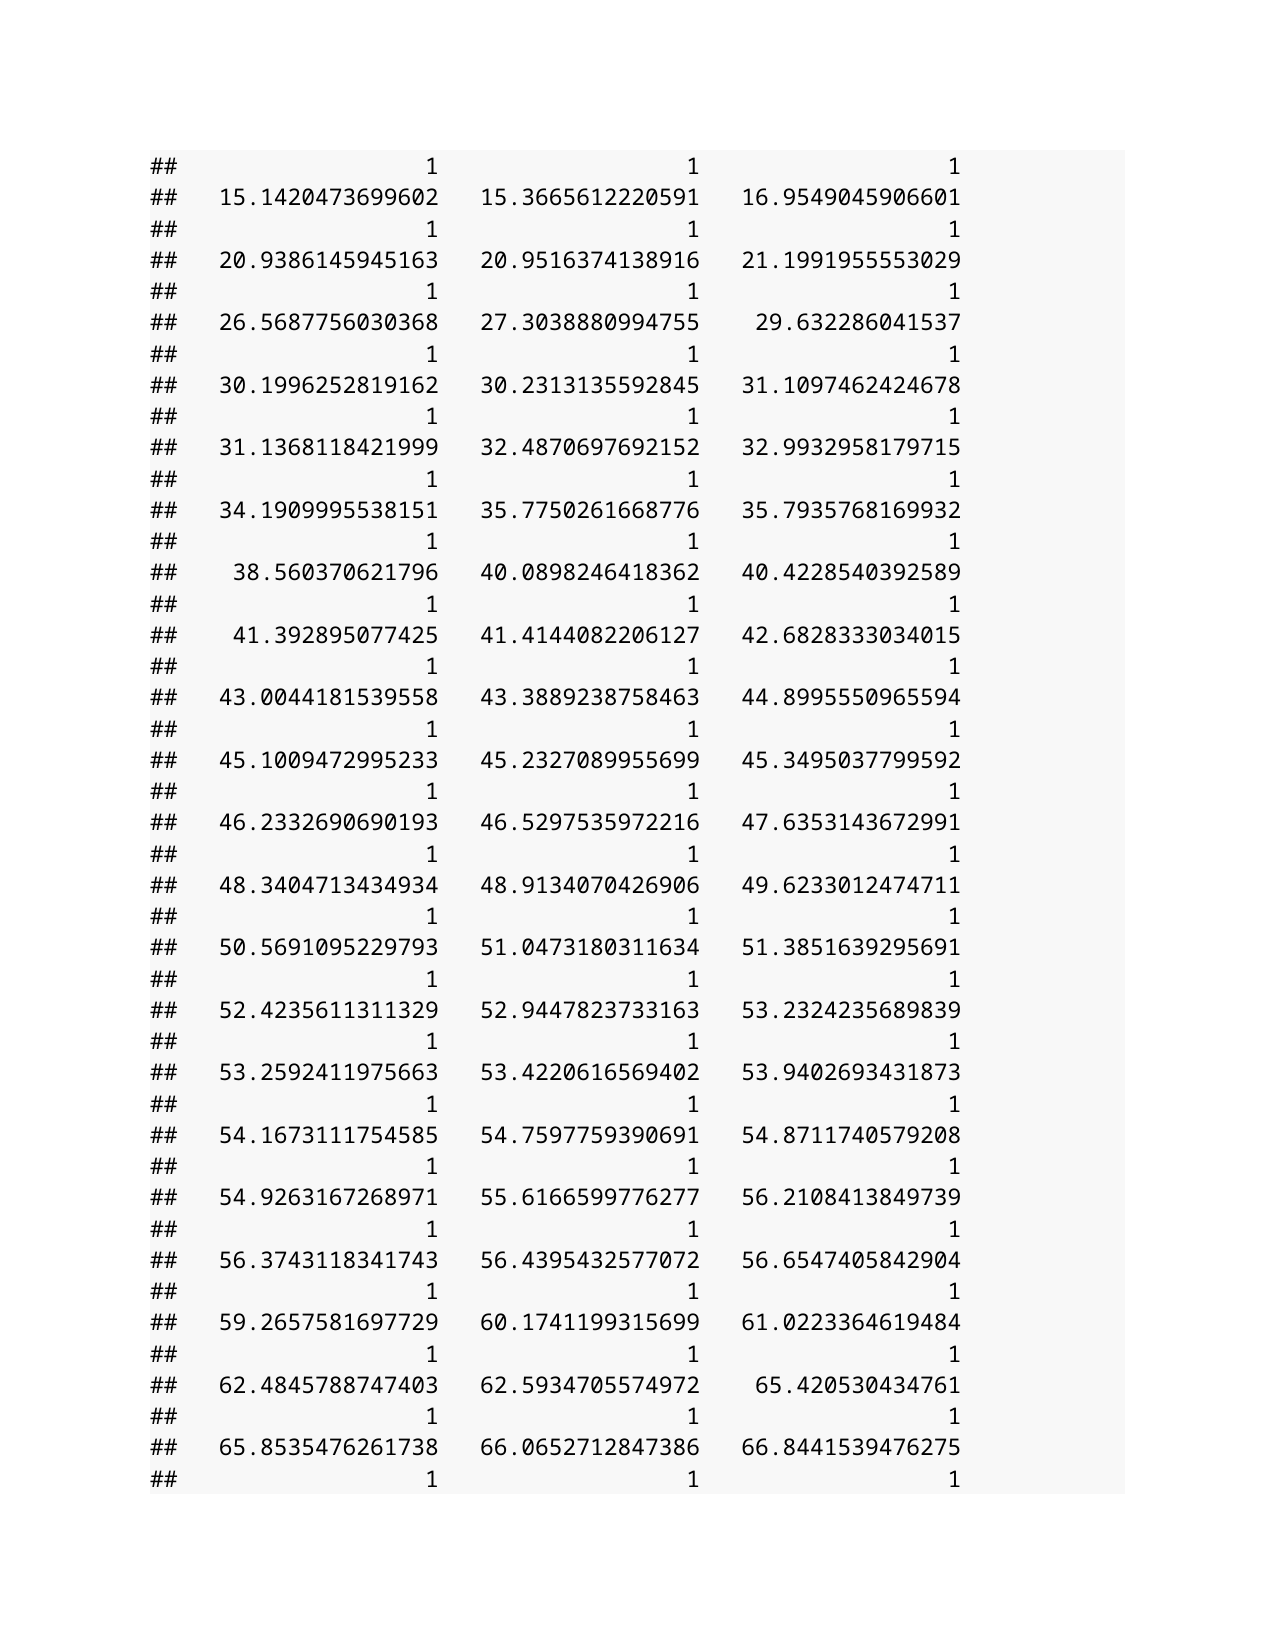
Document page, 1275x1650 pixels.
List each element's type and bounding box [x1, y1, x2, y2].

text [150, 150, 1125, 1494]
